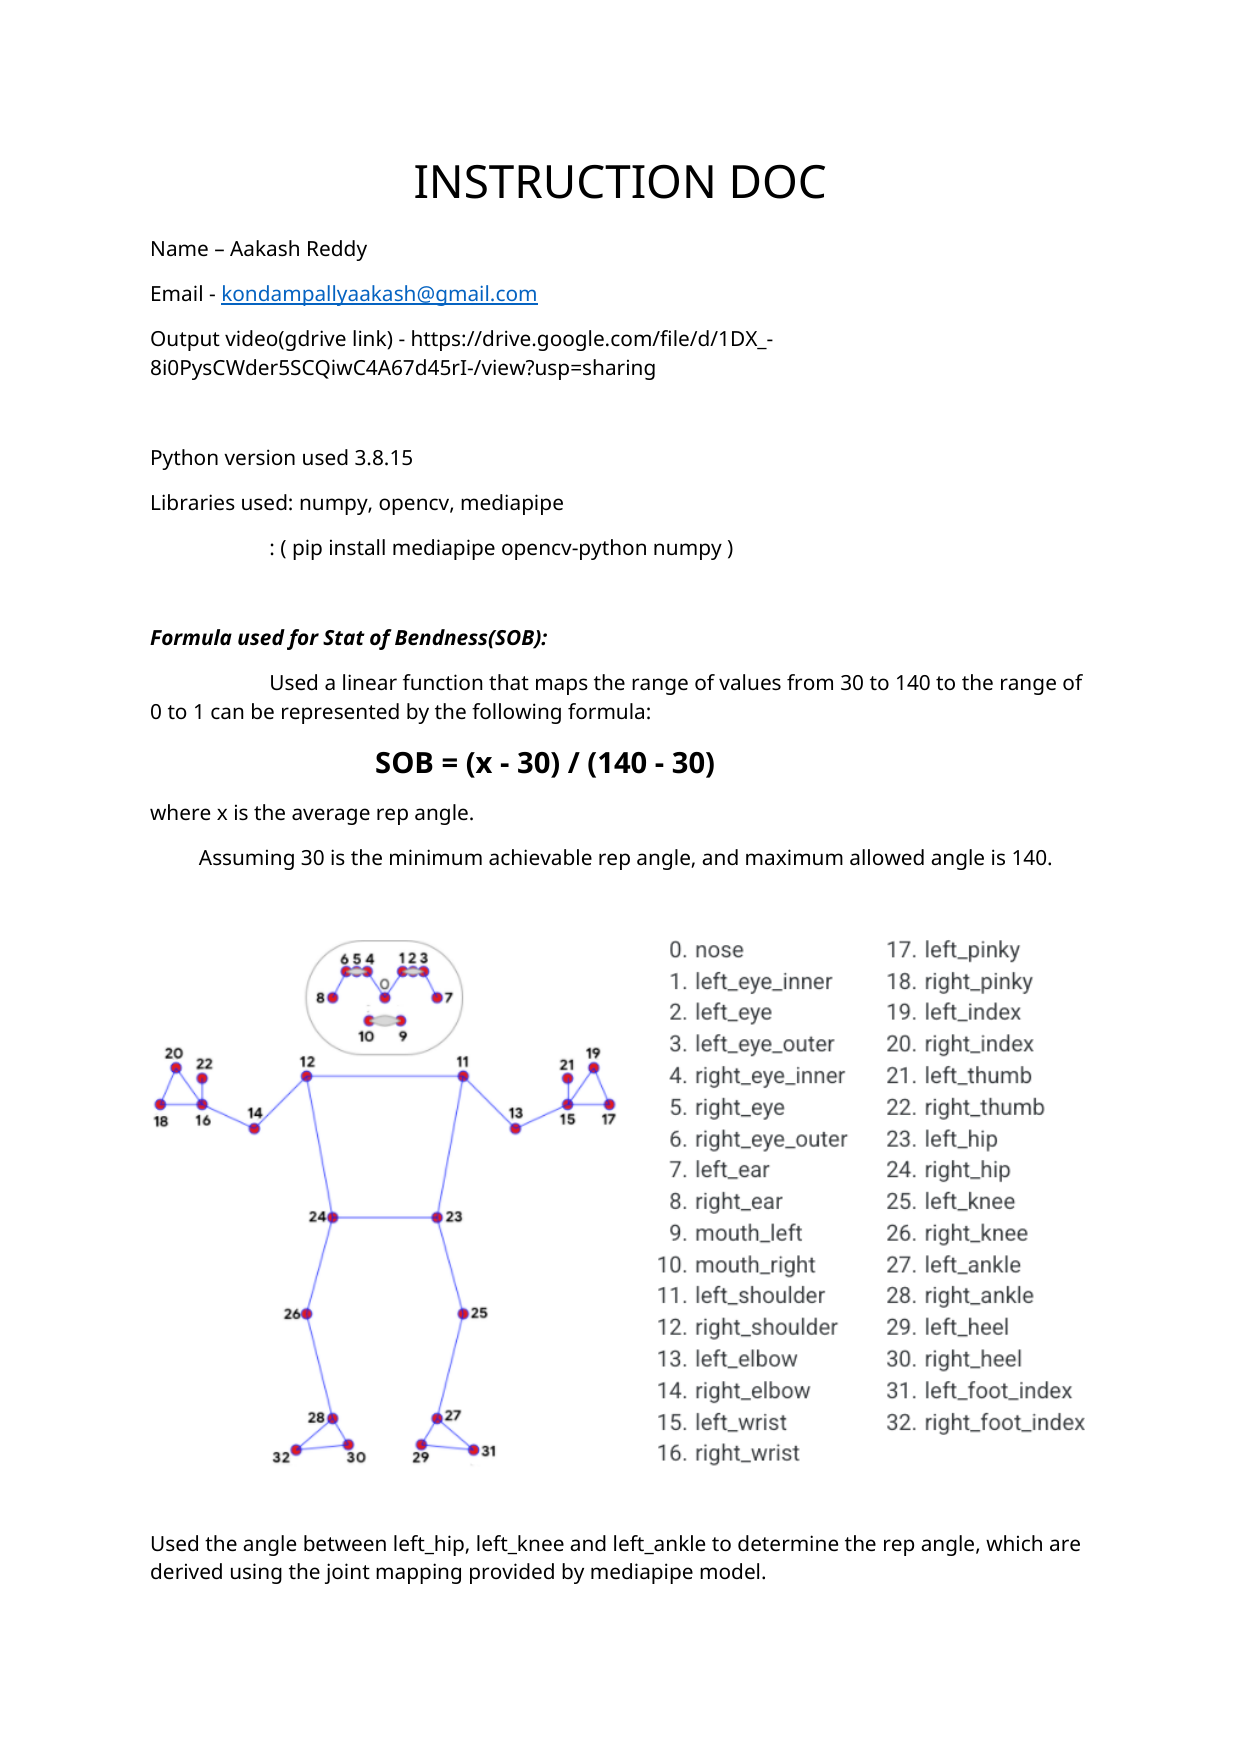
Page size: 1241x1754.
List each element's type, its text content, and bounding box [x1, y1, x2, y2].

text Name – Aakash Reddy [150, 234, 1090, 262]
text : ( pip install mediapipe opencv-python numpy ) [150, 533, 1090, 561]
picture [150, 933, 1091, 1468]
text Email - kondampallyaakash@gmail.com [150, 279, 1090, 307]
text Output video(gdrive link) - https://drive.google.com/file/d/1DX_-8i0PysCWder5SCQiwC4A67d45rI-/view?usp=sharing [150, 324, 1090, 381]
text Used a linear function that maps the range of values from 30 to 140 to the range of 0 to 1 can be represented by the following formula: [150, 668, 1090, 725]
text INSTRUCTION DOC [150, 150, 1090, 212]
text SOB = (x - 30) / (140 - 30) [300, 742, 1090, 782]
text where x is the average rep angle. [150, 798, 1090, 827]
text Libraries used: numpy, opencv, mediapipe [150, 488, 1090, 516]
text Python version used 3.8.15 [150, 443, 1090, 471]
text Assuming 30 is the minimum achievable rep angle, and maximum allowed angle is 140. [150, 843, 1090, 872]
text Formula used for Stat of Bendness(SOB): [150, 623, 1090, 652]
text Used the angle between left_hip, left_knee and left_ankle to determine the rep angle, which are derived using the joint mapping provided by mediapipe model. [150, 1529, 1090, 1586]
